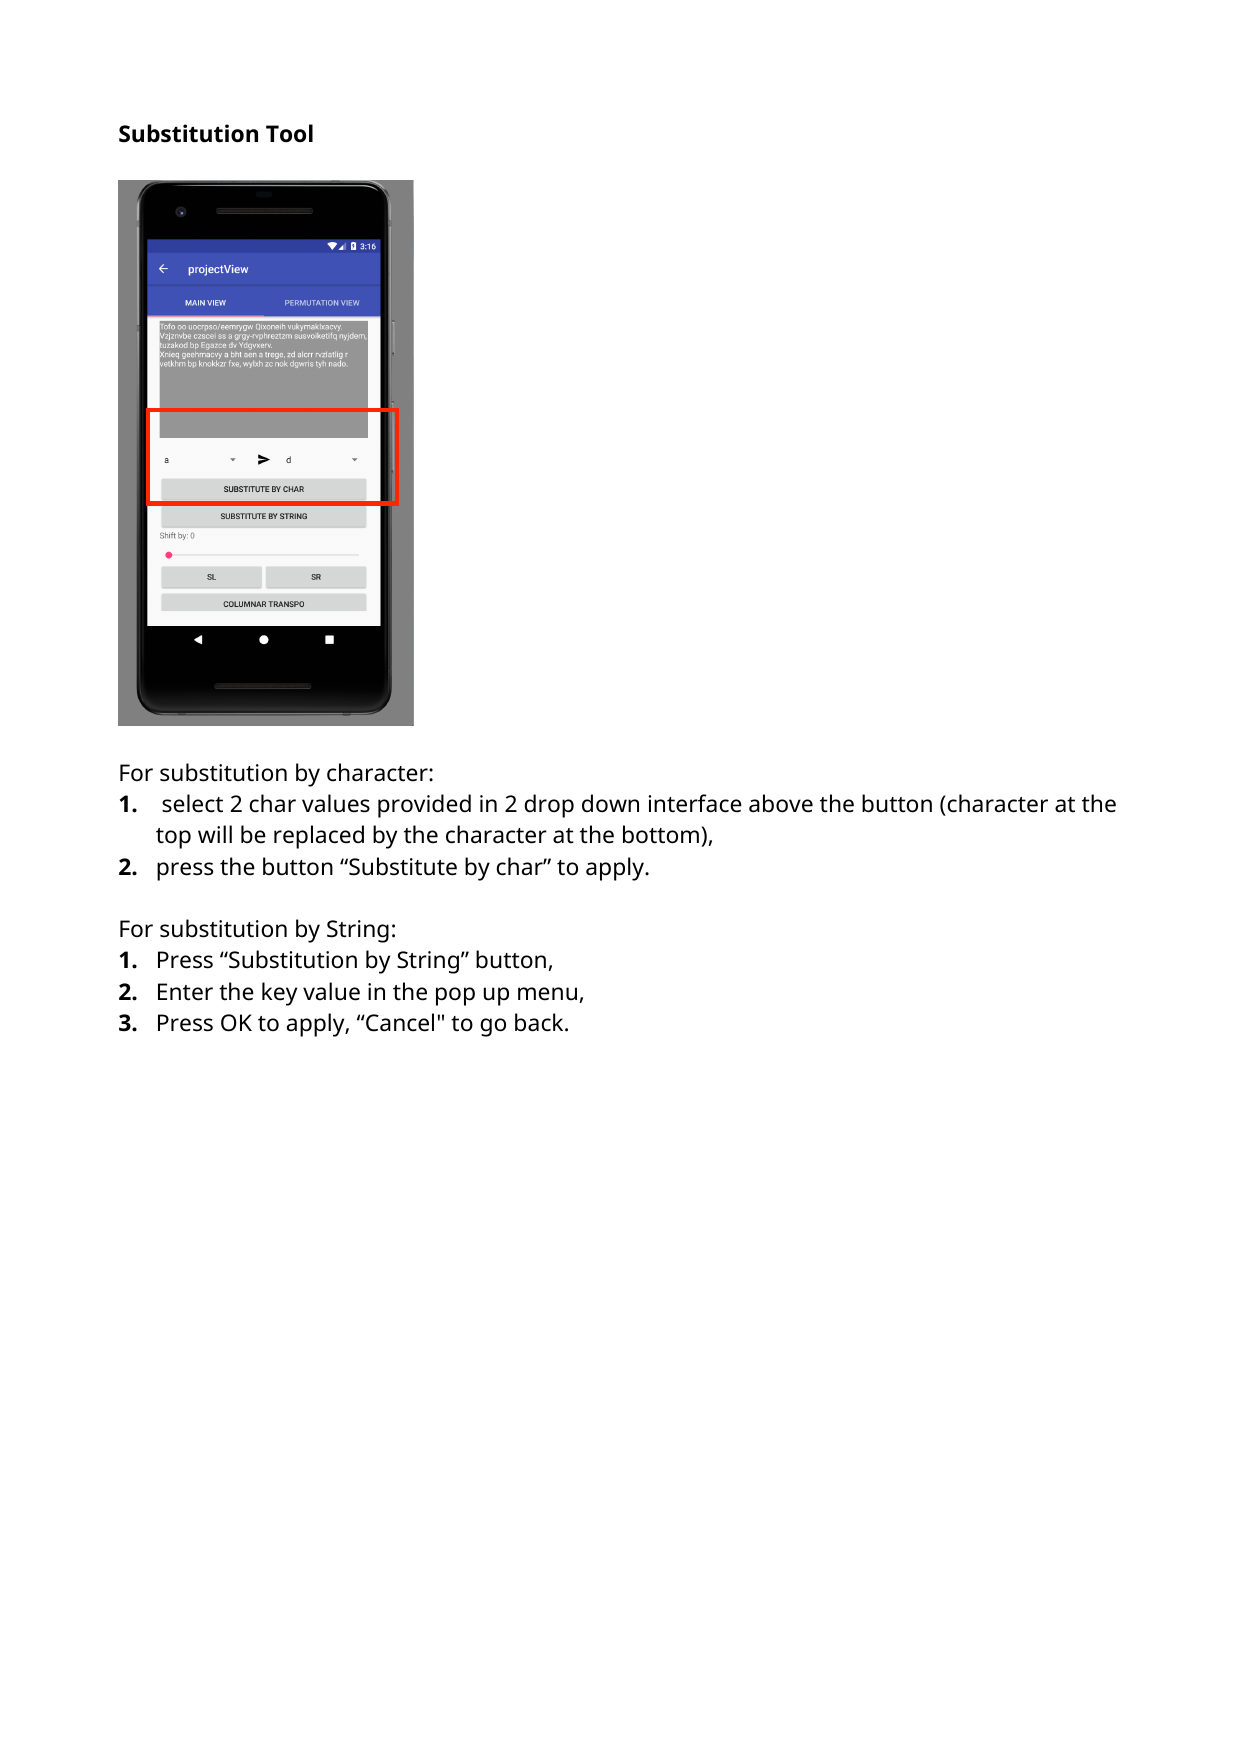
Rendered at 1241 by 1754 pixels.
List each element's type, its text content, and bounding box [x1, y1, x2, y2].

list Enter the key value in the pop up menu, [118, 976, 1122, 1007]
list Press OK to apply, “Cancel" to go back. [118, 1007, 1122, 1038]
text Substitution Tool [118, 118, 1122, 149]
list Press “Substitution by String” button, [118, 944, 1122, 976]
text For substitution by character: [118, 757, 1122, 788]
picture [118, 180, 414, 726]
text For substitution by String: [118, 913, 1122, 944]
list select 2 char values provided in 2 drop down interface above the button (character at the top will be replaced by the character at the bottom), [118, 788, 1122, 851]
list press the button “Substitute by char” to apply. [118, 851, 1122, 882]
